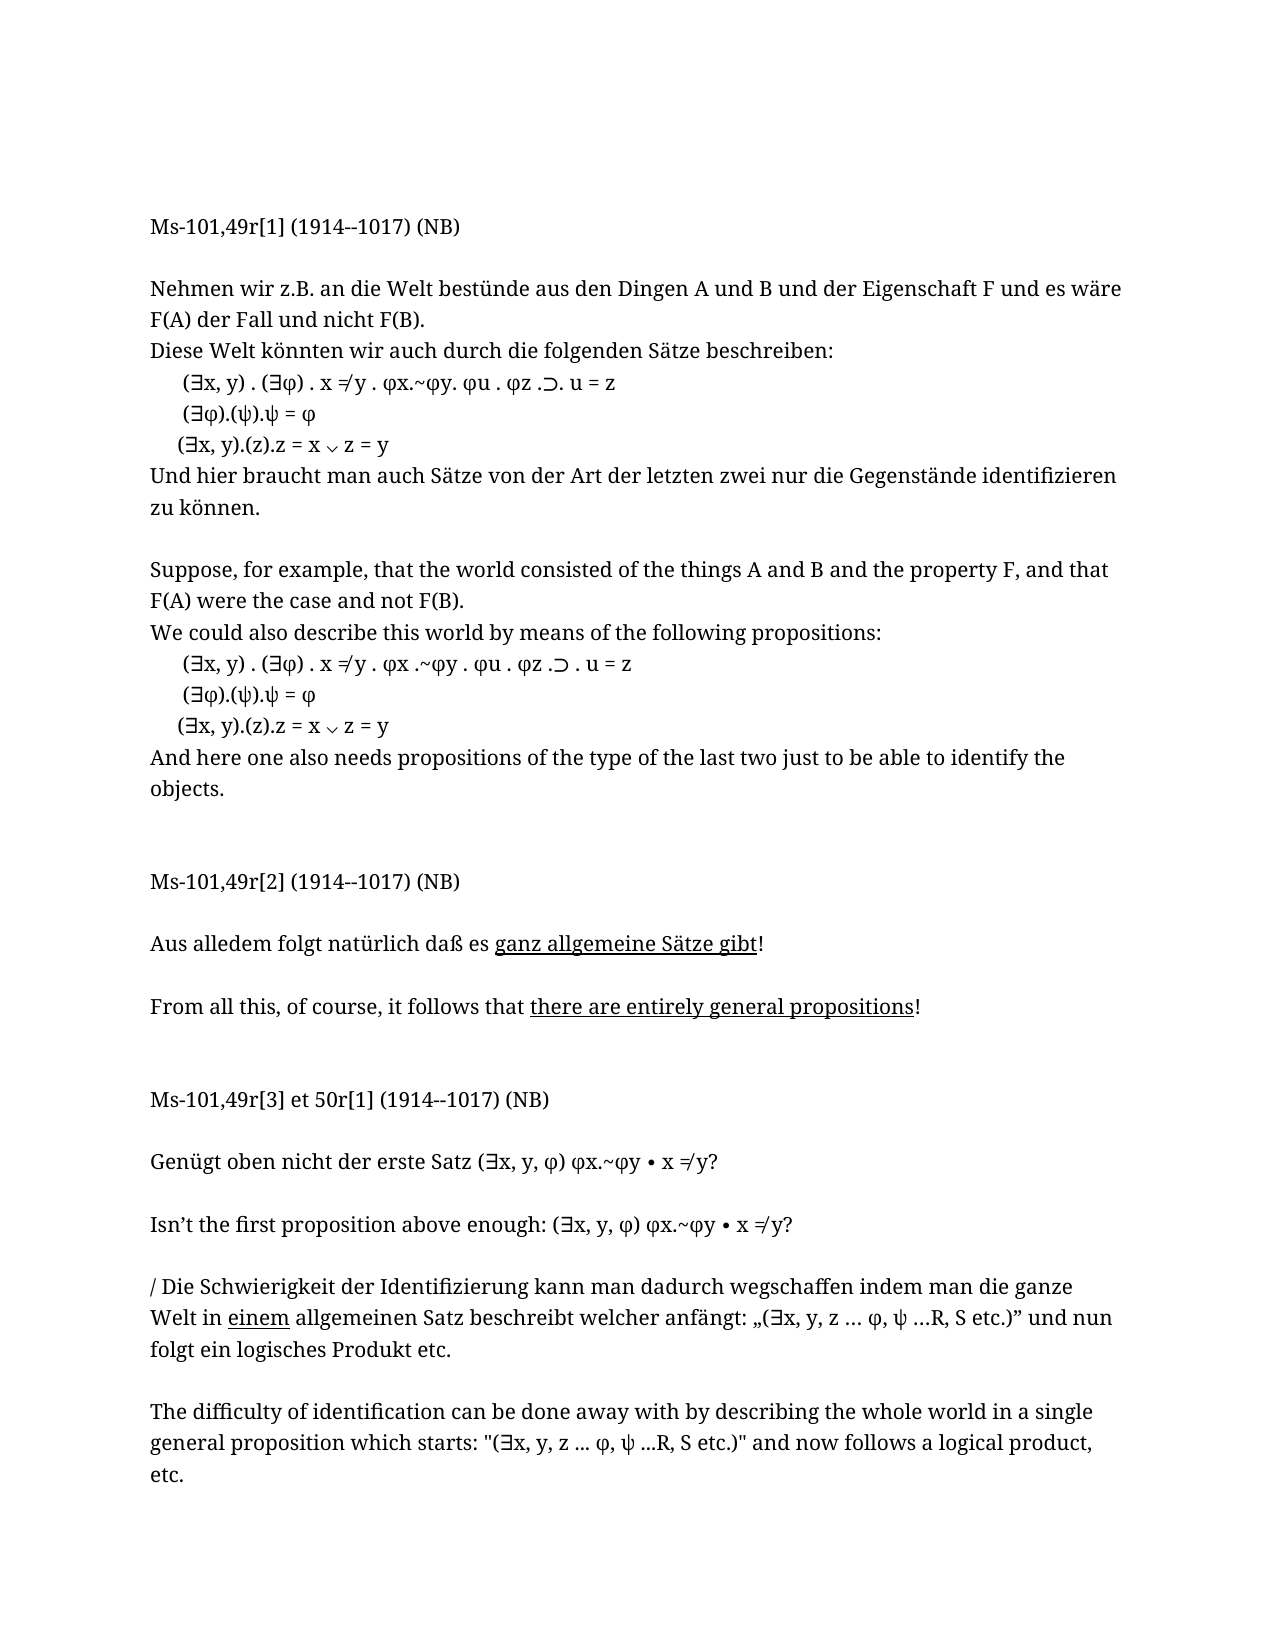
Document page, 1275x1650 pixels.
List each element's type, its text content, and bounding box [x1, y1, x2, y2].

text The difficulty of identification can be done away with by describing the whole world in a single general proposition which starts: "(∃x, y, z ... φ, ψ ...R, S etc.)" and now follows a logical product, etc. [150, 1397, 1125, 1488]
text / Die Schwierigkeit der Identifizierung kann man dadurch wegschaffen indem man die ganze Welt in einem allgemeinen Satz beschreibt welcher anfängt: „(∃x, y, z … φ, ψ …R, S etc.)” und nun folgt ein logisches Produkt etc. [150, 1272, 1125, 1363]
text (∃x, y) . (∃φ) . x ≠ y . φx .~φy . φu . φz .⊃ . u = z [150, 649, 1125, 677]
text (∃φ).(ψ).ψ = φ [150, 399, 1125, 427]
text We could also describe this world by means of the following propositions: [150, 618, 1125, 646]
text Aus alledem folgt natürlich daß es ganz allgemeine Sätze gibt! [150, 929, 1125, 958]
text (∃x, y) . (∃φ) . x ≠ y . φx.~φy. φu . φz .⊃. u = z [150, 368, 1125, 396]
text Und hier braucht man auch Sätze von der Art der letzten zwei nur die Gegenstände identifizieren zu können. [150, 462, 1125, 521]
text (∃x, y).(z).z = x ⌵ z = y [150, 712, 1125, 740]
text Suppose, for example, that the world consisted of the things A and B and the property F, and that F(A) were the case and not F(B). [150, 555, 1125, 615]
text Ms-101,49r[3] et 50r[1] (1914--1017) (NB) [150, 1085, 1125, 1114]
text Isn’t the first proposition above enough: (∃x, y, φ) φx.~φy ∙ x ≠ y? [150, 1210, 1125, 1238]
text Ms-101,49r[2] (1914--1017) (NB) [150, 867, 1125, 896]
text Genügt oben nicht der erste Satz (∃x, y, φ) φx.~φy ∙ x ≠ y? [150, 1147, 1125, 1176]
text Diese Welt könnten wir auch durch die folgenden Sätze beschreiben: [150, 337, 1125, 365]
text Nehmen wir z.B. an die Welt bestünde aus den Dingen A und B und der Eigenschaft F und es wäre F(A) der Fall und nicht F(B). [150, 274, 1125, 334]
text (∃x, y).(z).z = x ⌵ z = y [150, 430, 1125, 459]
text (∃φ).(ψ).ψ = φ [150, 680, 1125, 709]
text Ms-101,49r[1] (1914--1017) (NB) [150, 212, 1125, 241]
text From all this, of course, it follows that there are entirely general propositions! [150, 992, 1125, 1020]
text And here one also needs propositions of the type of the last two just to be able to identify the objects. [150, 743, 1125, 802]
